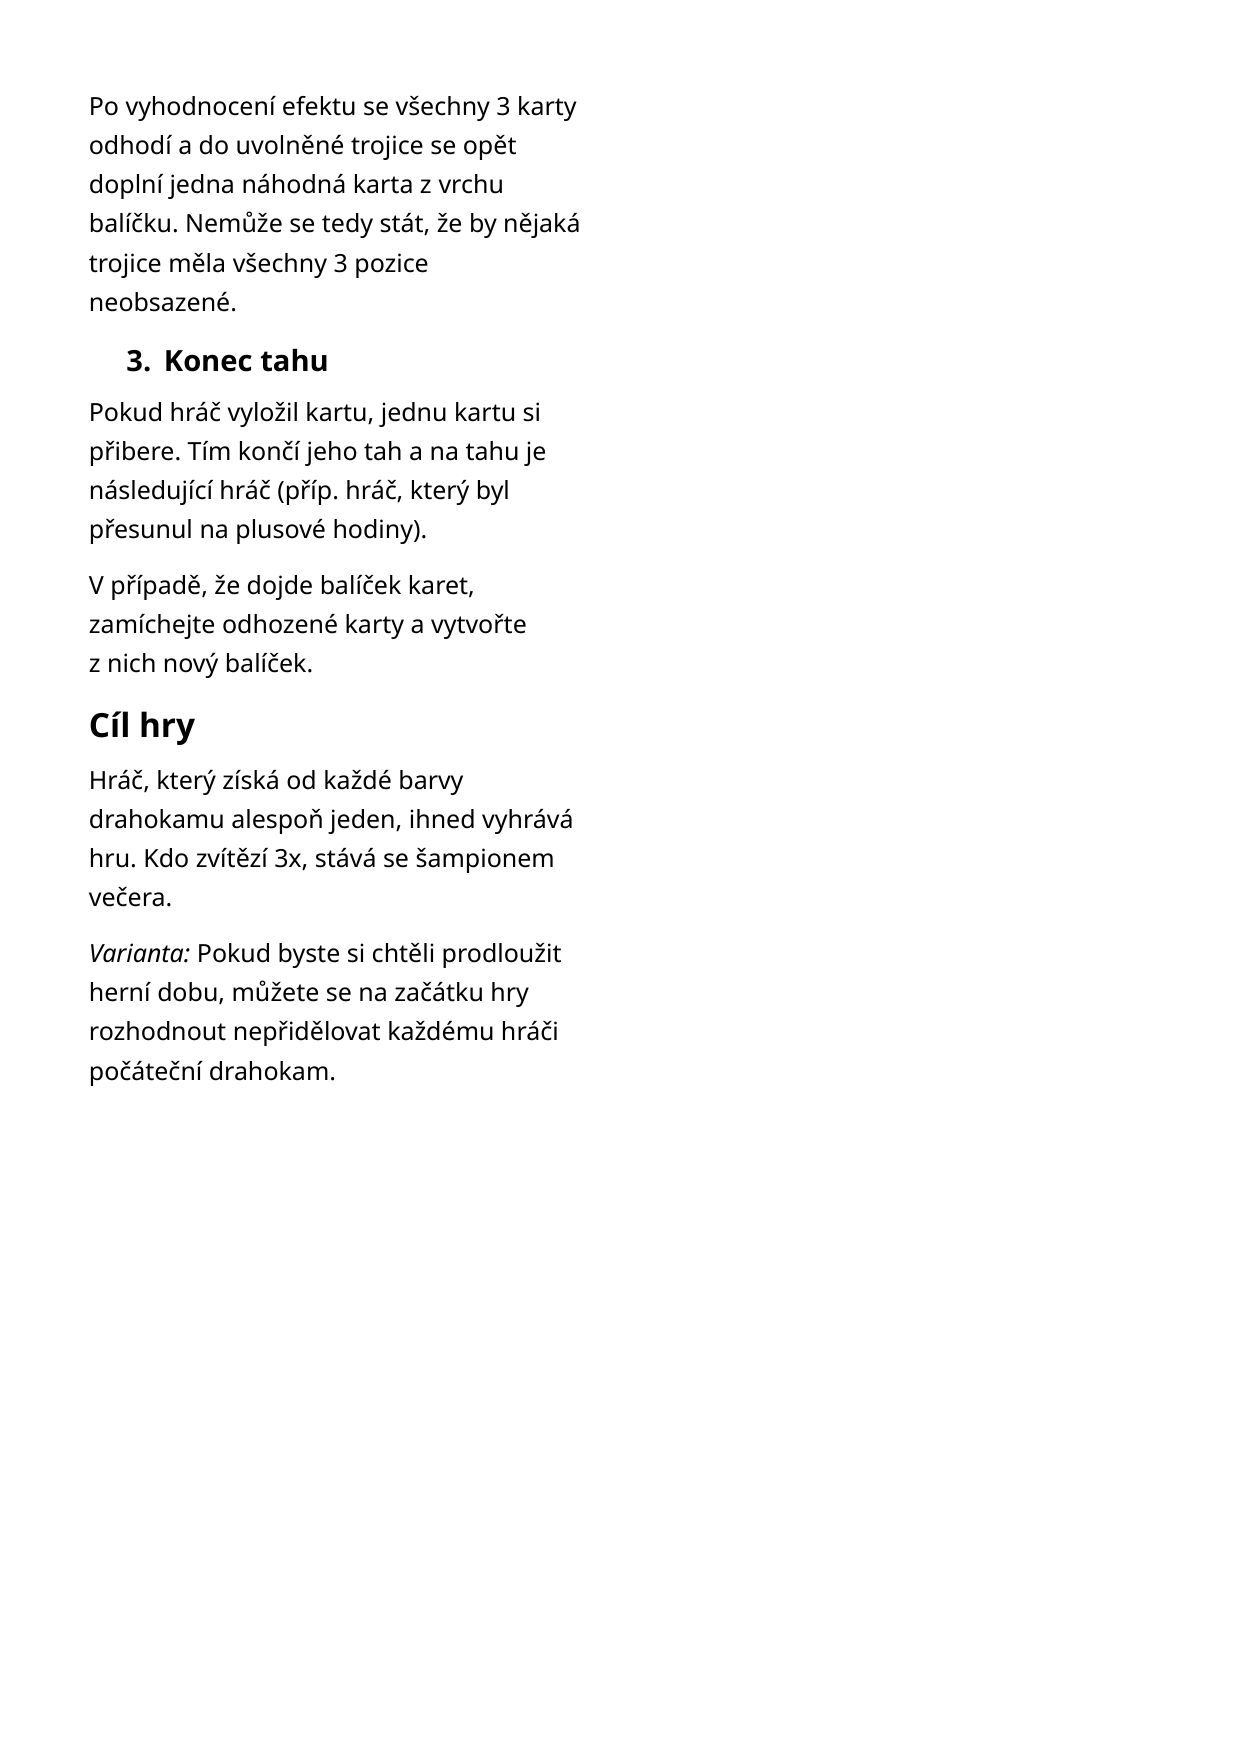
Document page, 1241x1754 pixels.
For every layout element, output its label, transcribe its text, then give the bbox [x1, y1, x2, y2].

text Varianta: Pokud byste si chtěli prodloužit herní dobu, můžete se na začátku hry rozhodnout nepřidělovat každému hráči počáteční drahokam. [89, 936, 583, 1087]
text Po vyhodnocení efektu se všechny 3 karty odhodí a do uvolněné trojice se opět doplní jedna náhodná karta z vrchu balíčku. Nemůže se tedy stát, že by nějaká trojice měla všechny 3 pozice neobsazené. [89, 89, 583, 318]
text V případě, že dojde balíček karet, zamíchejte odhozené karty a vytvořte z nich nový balíček. [89, 568, 583, 680]
subtitle Konec tahu [126, 340, 583, 380]
text Hráč, který získá od každé barvy drahokamu alespoň jeden, ihned vyhrává hru. Kdo zvítězí 3x, stává se šampionem večera. [89, 762, 583, 914]
subtitle Cíl hry [89, 702, 583, 747]
text Pokud hráč vyložil kartu, jednu kartu si přibere. Tím končí jeho tah a na tahu je následující hráč (příp. hráč, který byl přesunul na plusové hodiny). [89, 394, 583, 546]
